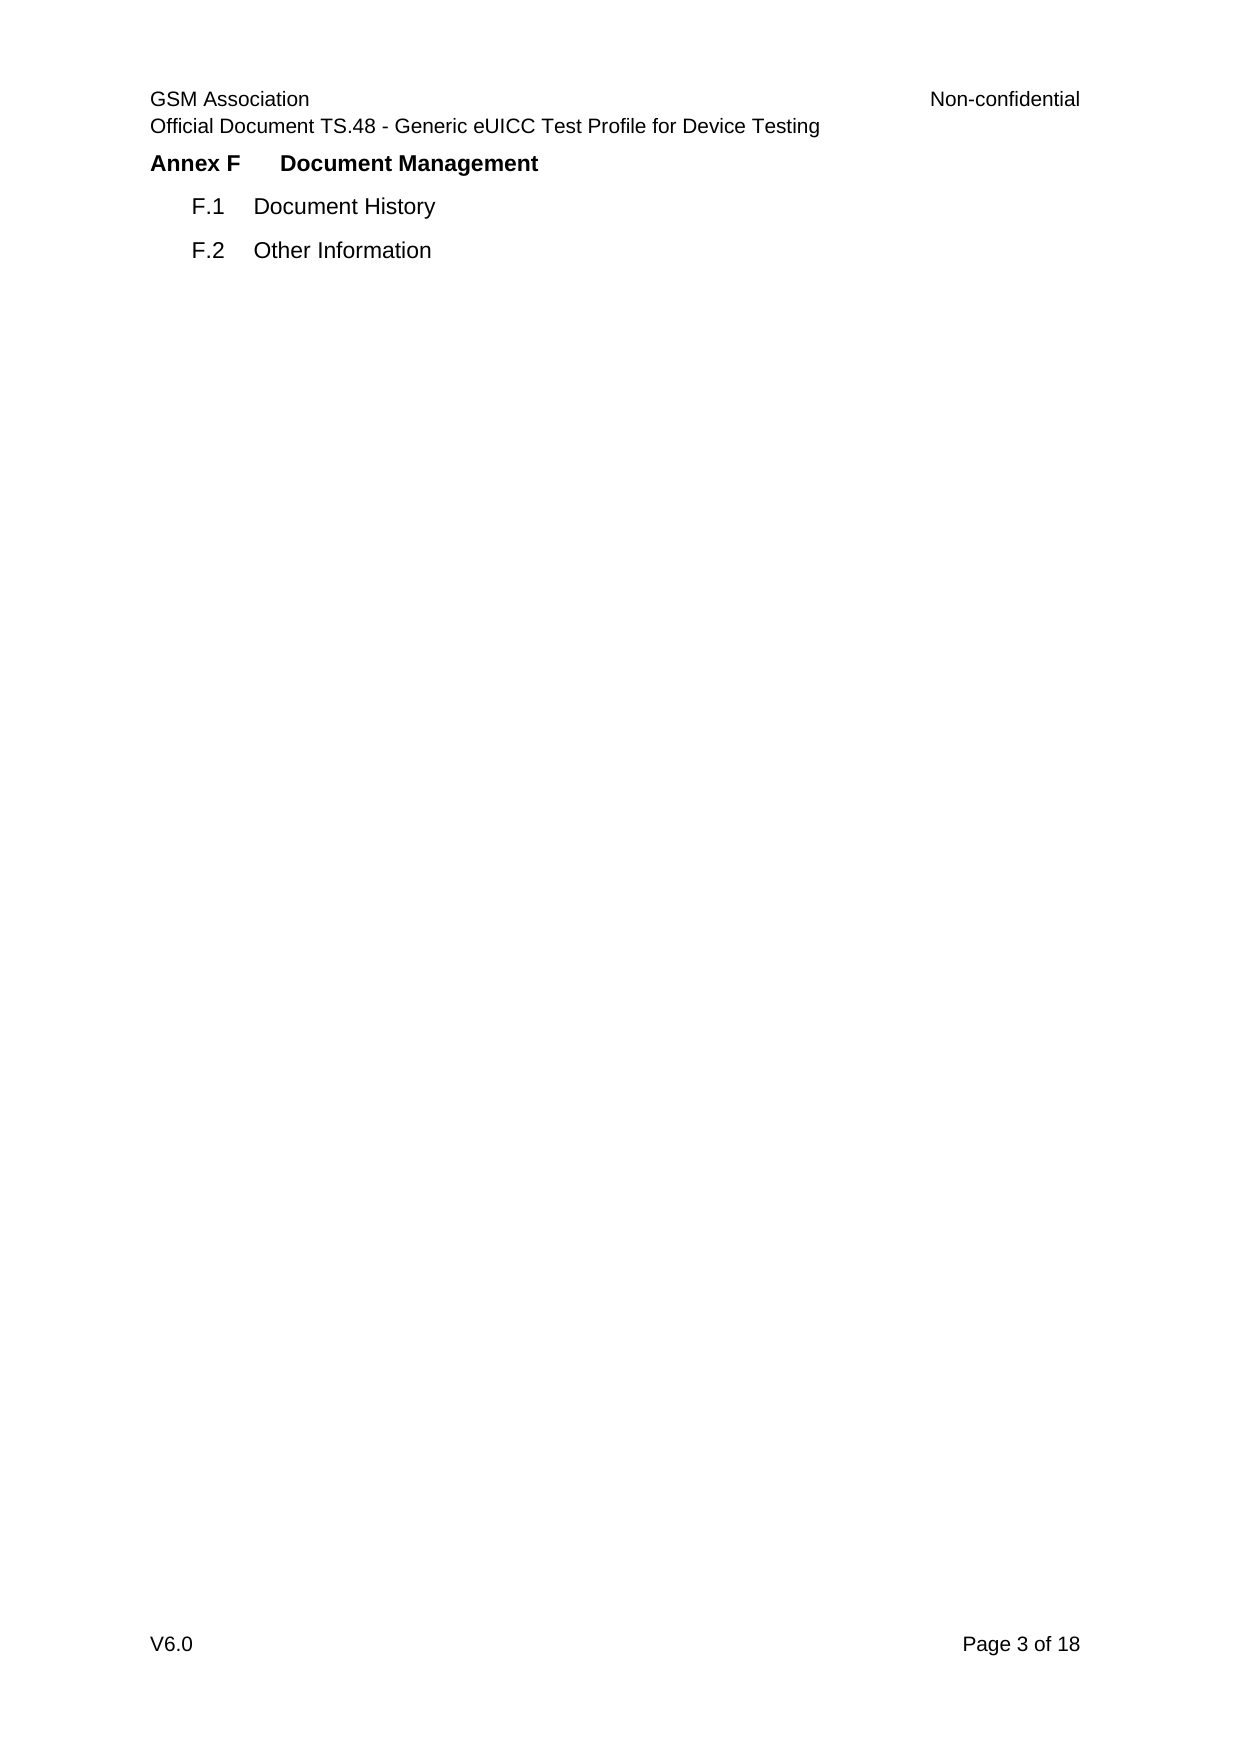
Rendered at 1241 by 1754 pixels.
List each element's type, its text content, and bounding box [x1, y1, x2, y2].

text F.1 Document History 17 [191, 193, 1019, 220]
text Annex F Document Management 17 [150, 150, 1019, 176]
text F.2 Other Information 17 [191, 237, 1019, 263]
